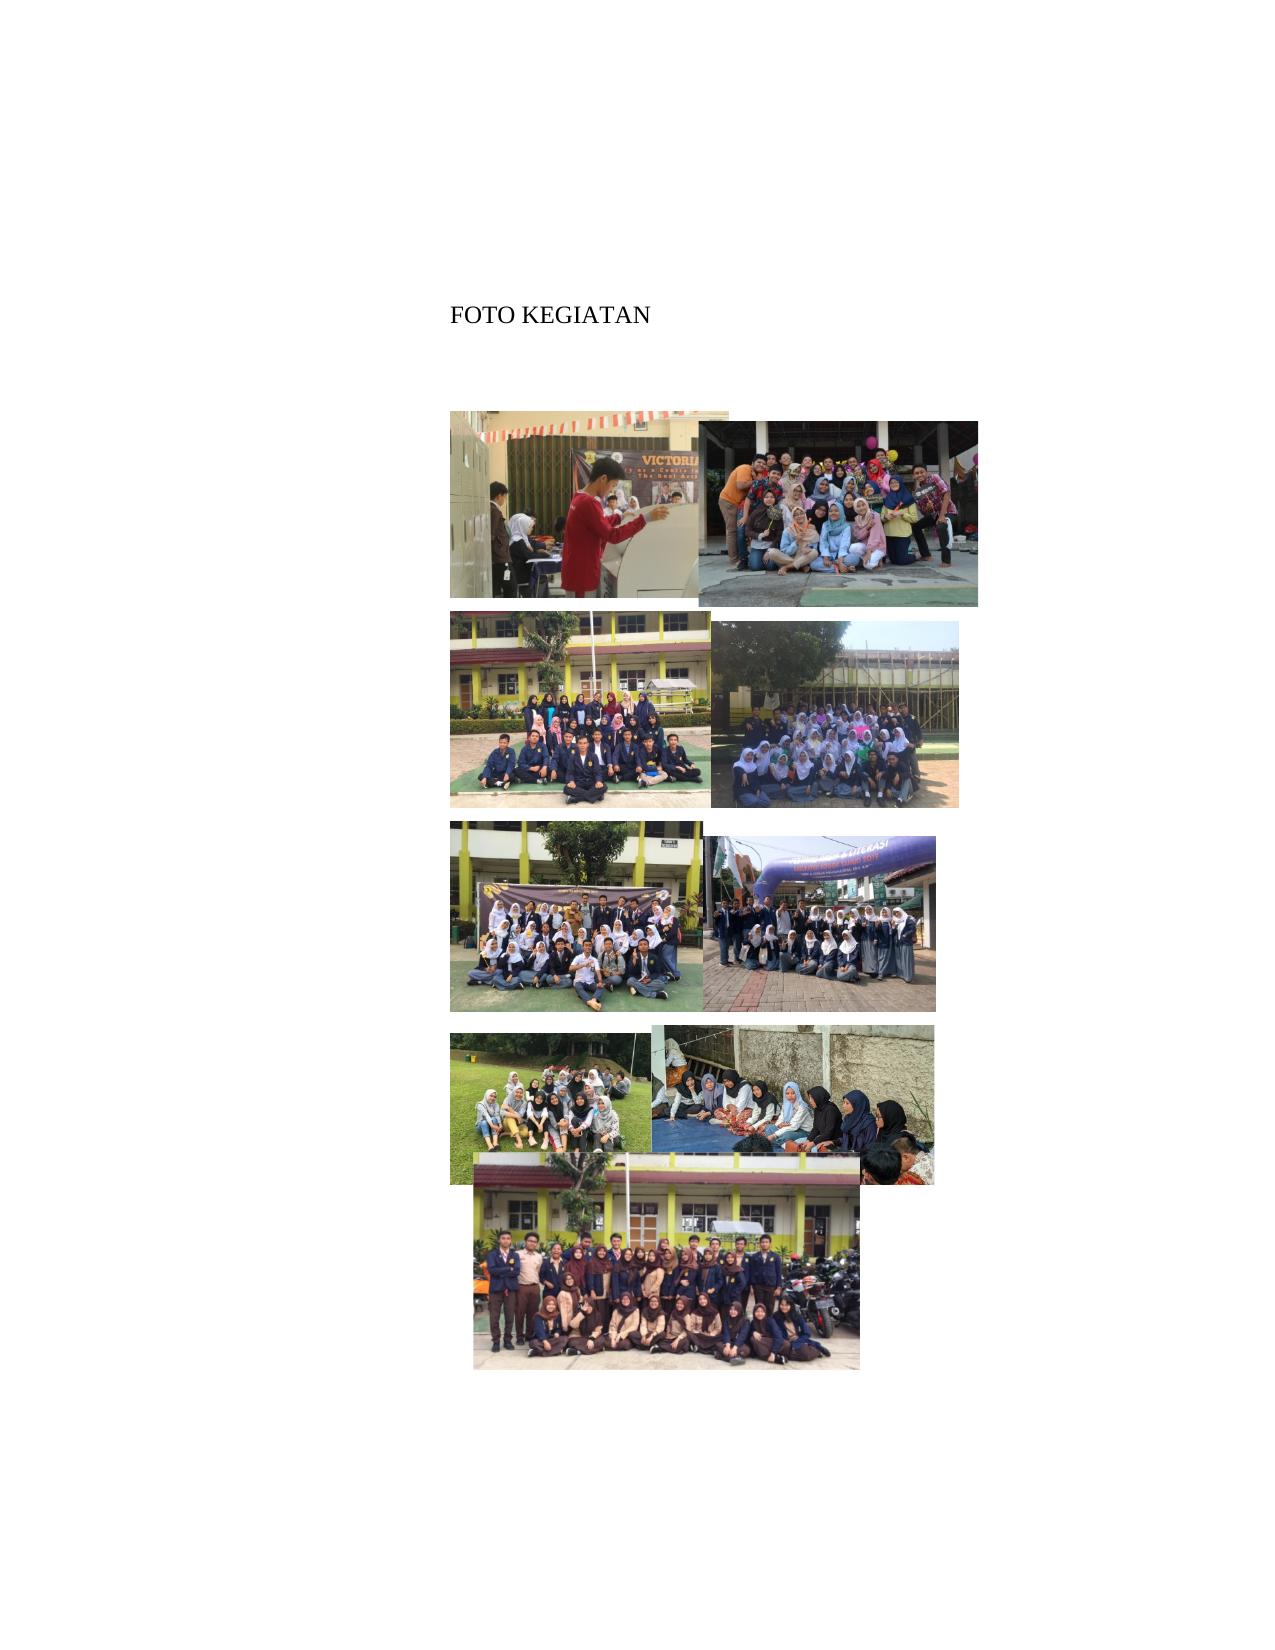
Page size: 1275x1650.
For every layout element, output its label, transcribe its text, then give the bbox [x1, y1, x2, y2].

picture [450, 411, 979, 607]
picture [450, 611, 959, 808]
text FOTO KEGIATAN [450, 300, 975, 329]
picture [450, 821, 936, 1012]
picture [450, 1025, 935, 1369]
